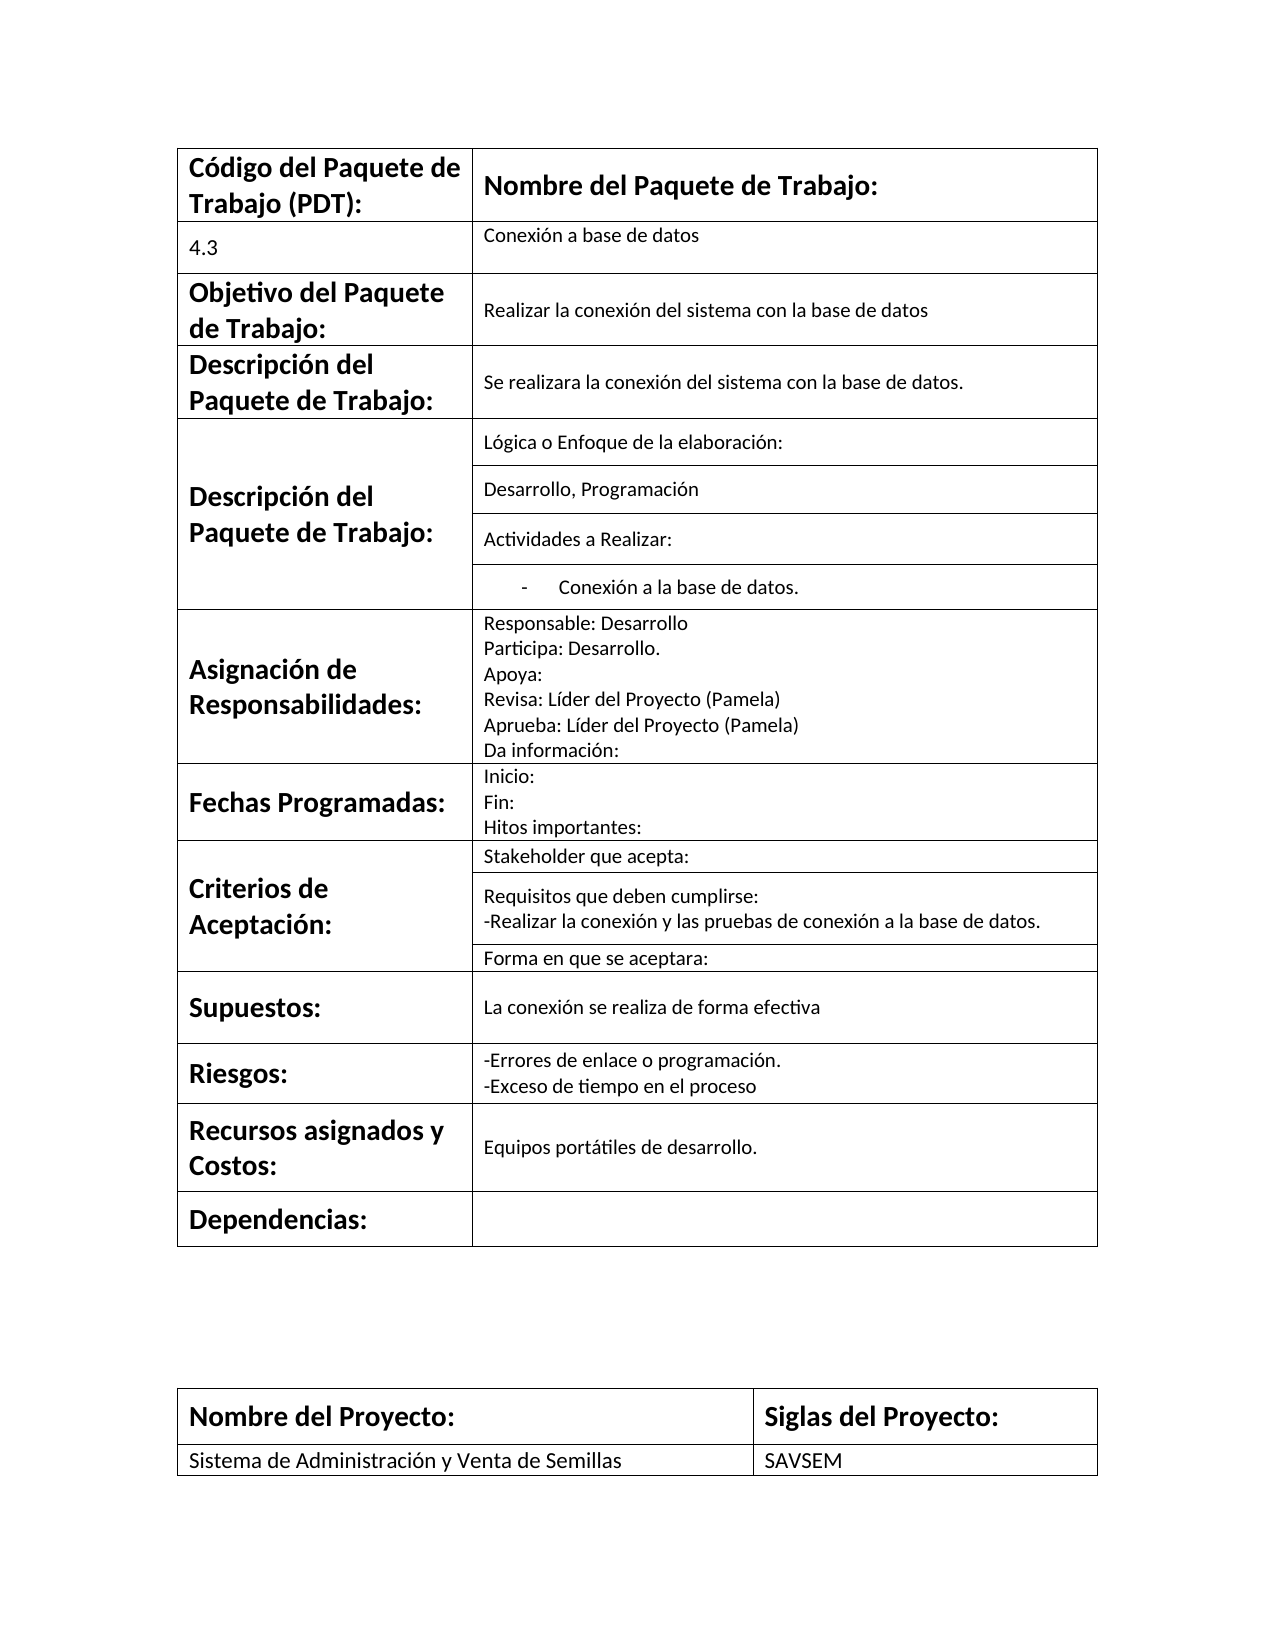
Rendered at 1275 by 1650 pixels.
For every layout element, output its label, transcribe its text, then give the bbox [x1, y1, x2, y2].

table_cell Recursos asignados y Costos: [178, 1104, 472, 1191]
table_cell Responsable: Desarrollo Participa: Desarrollo. Apoya: Revisa: Líder del Proyecto (Pamela) Aprueba: Líder del Proyecto (Pamela) Da información: [473, 610, 1097, 763]
table_cell Riesgos: [178, 1044, 472, 1103]
table_cell Descripción del Paquete de Trabajo: [178, 346, 472, 418]
table_cell Objetivo del Paquete de Trabajo: [178, 274, 472, 345]
table_cell Desarrollo, Programación [473, 466, 1097, 512]
table_cell Fechas Programadas: [178, 764, 472, 840]
table_cell Actividades a Realizar: [473, 514, 1097, 564]
table_cell Se realizara la conexión del sistema con la base de datos. [473, 346, 1097, 418]
table_cell -Errores de enlace o programación. -Exceso de tiempo en el proceso [473, 1044, 1097, 1103]
table_cell Criterios de Aceptación: [178, 841, 472, 971]
table_cell Requisitos que deben cumplirse: -Realizar la conexión y las pruebas de conexión a la base de datos. [473, 873, 1097, 944]
table_cell Stakeholder que acepta: [473, 841, 1097, 872]
table_cell Dependencias: [178, 1192, 472, 1246]
table_cell Inicio: Fin: Hitos importantes: [473, 764, 1097, 840]
table_cell Código del Paquete de Trabajo (PDT): [178, 149, 472, 221]
table_cell Sistema de Administración y Venta de Semillas [178, 1445, 753, 1474]
table_cell Supuestos: [178, 972, 472, 1043]
table_cell 4.3 [178, 222, 472, 273]
table_cell Lógica o Enfoque de la elaboración: [473, 419, 1097, 465]
table_header Siglas del Proyecto: [754, 1389, 1097, 1444]
table_cell La conexión se realiza de forma efectiva [473, 972, 1097, 1043]
table_cell [473, 1192, 1097, 1246]
table_cell Realizar la conexión del sistema con la base de datos [473, 274, 1097, 345]
table_cell Descripción del Paquete de Trabajo: [178, 419, 472, 609]
table_cell SAVSEM [754, 1445, 1097, 1474]
table_cell Forma en que se aceptara: [473, 945, 1097, 971]
table_cell Nombre del Paquete de Trabajo: [473, 149, 1097, 221]
table_cell Conexión a la base de datos. [473, 565, 1097, 609]
table_cell Asignación de Responsabilidades: [178, 610, 472, 763]
table_header Nombre del Proyecto: [178, 1389, 753, 1444]
table_cell Equipos portátiles de desarrollo. [473, 1104, 1097, 1191]
table_cell Conexión a base de datos [473, 222, 1097, 273]
